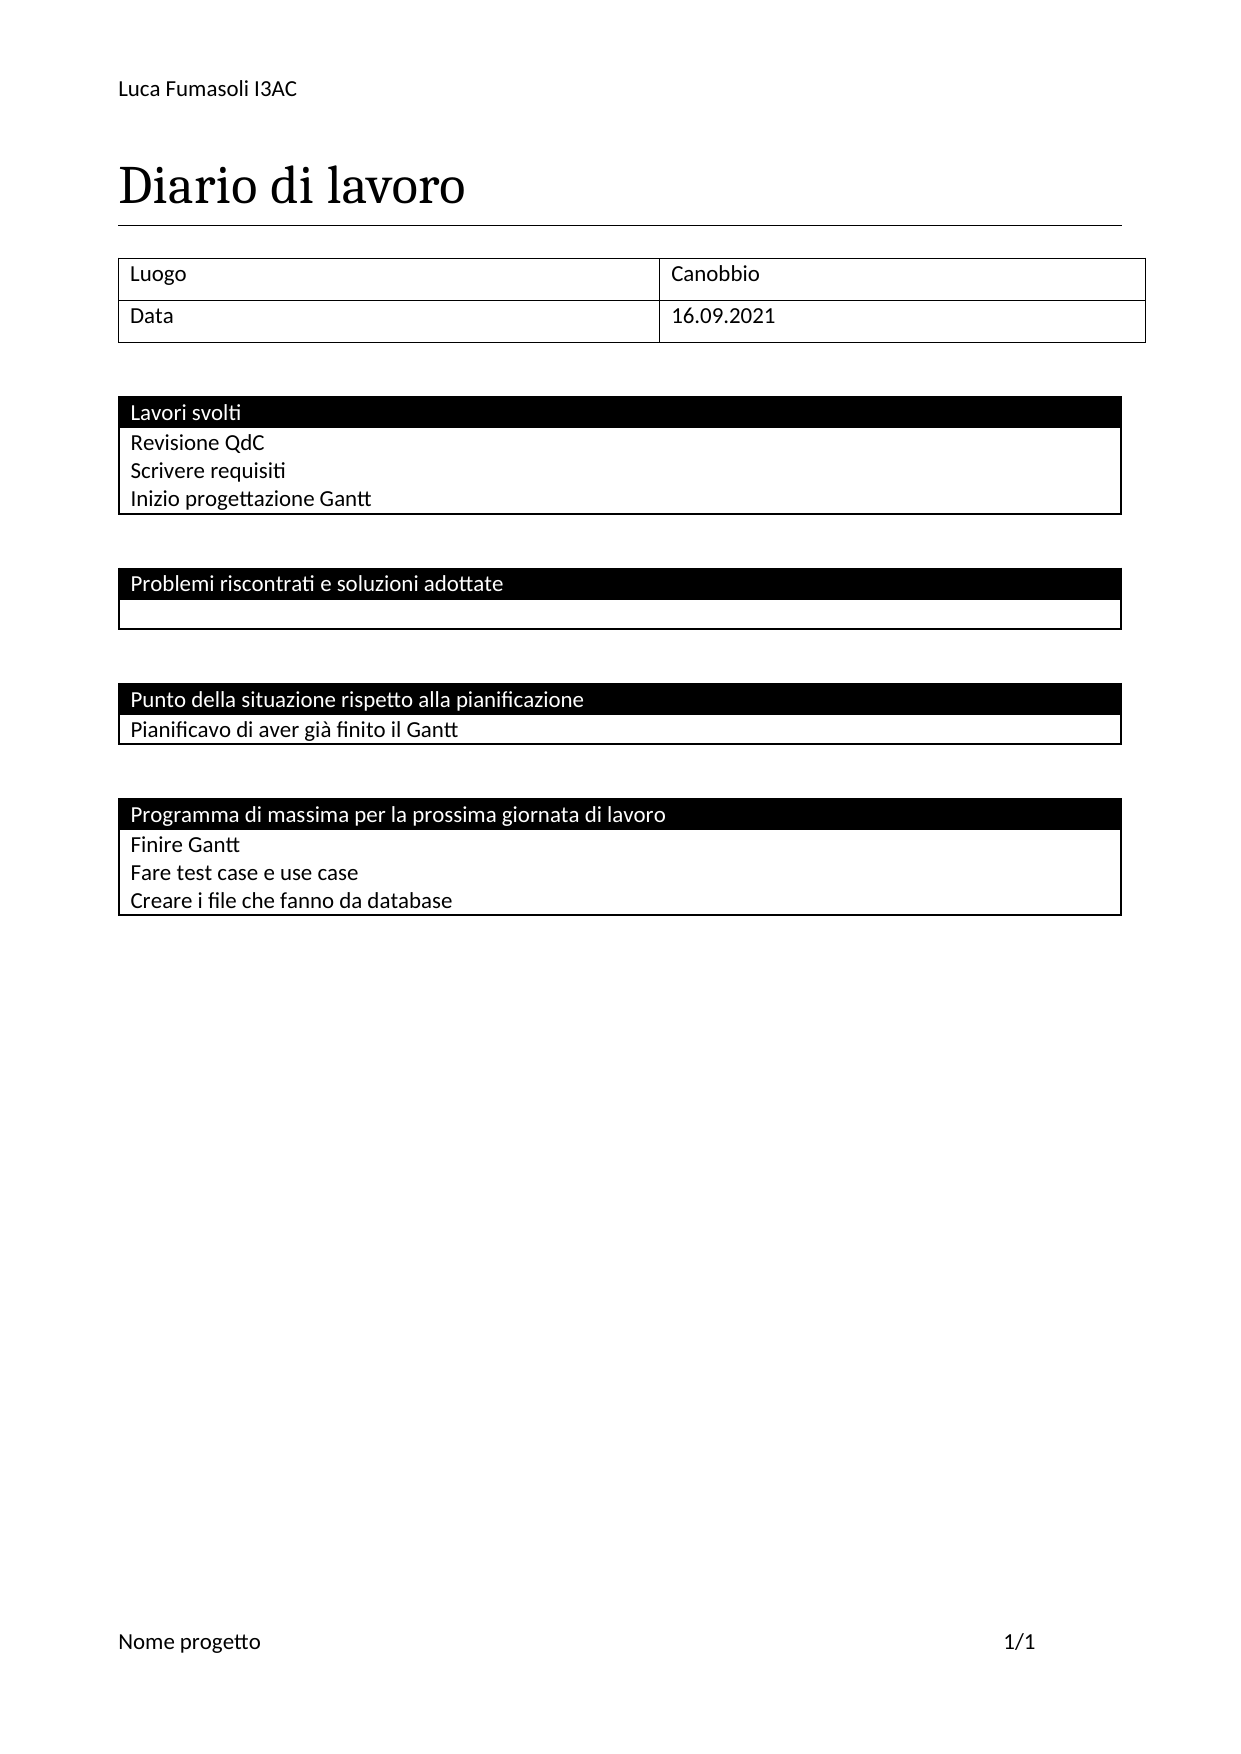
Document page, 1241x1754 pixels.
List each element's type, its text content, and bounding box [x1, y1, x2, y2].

table_header Problemi riscontrati e soluzioni adottate [120, 570, 1120, 598]
table_header Luogo [119, 259, 659, 300]
table_header Lavori svolti [120, 398, 1120, 426]
table_cell Pianificavo di aver già finito il Gantt [120, 715, 1120, 743]
table_cell Data [119, 301, 659, 342]
title Diario di lavoro [118, 155, 1122, 225]
table_header Punto della situazione rispetto alla pianificazione [120, 685, 1120, 713]
table_cell Revisione QdC Scrivere requisiti Inizio progettazione Gantt [120, 428, 1120, 512]
table_header Programma di massima per la prossima giornata di lavoro [120, 800, 1120, 828]
table_cell [120, 600, 1120, 628]
table_cell Finire Gantt Fare test case e use case Creare i file che fanno da database [120, 830, 1120, 914]
table_header Canobbio [660, 259, 1145, 300]
table_cell 16.09.2021 [660, 301, 1145, 342]
